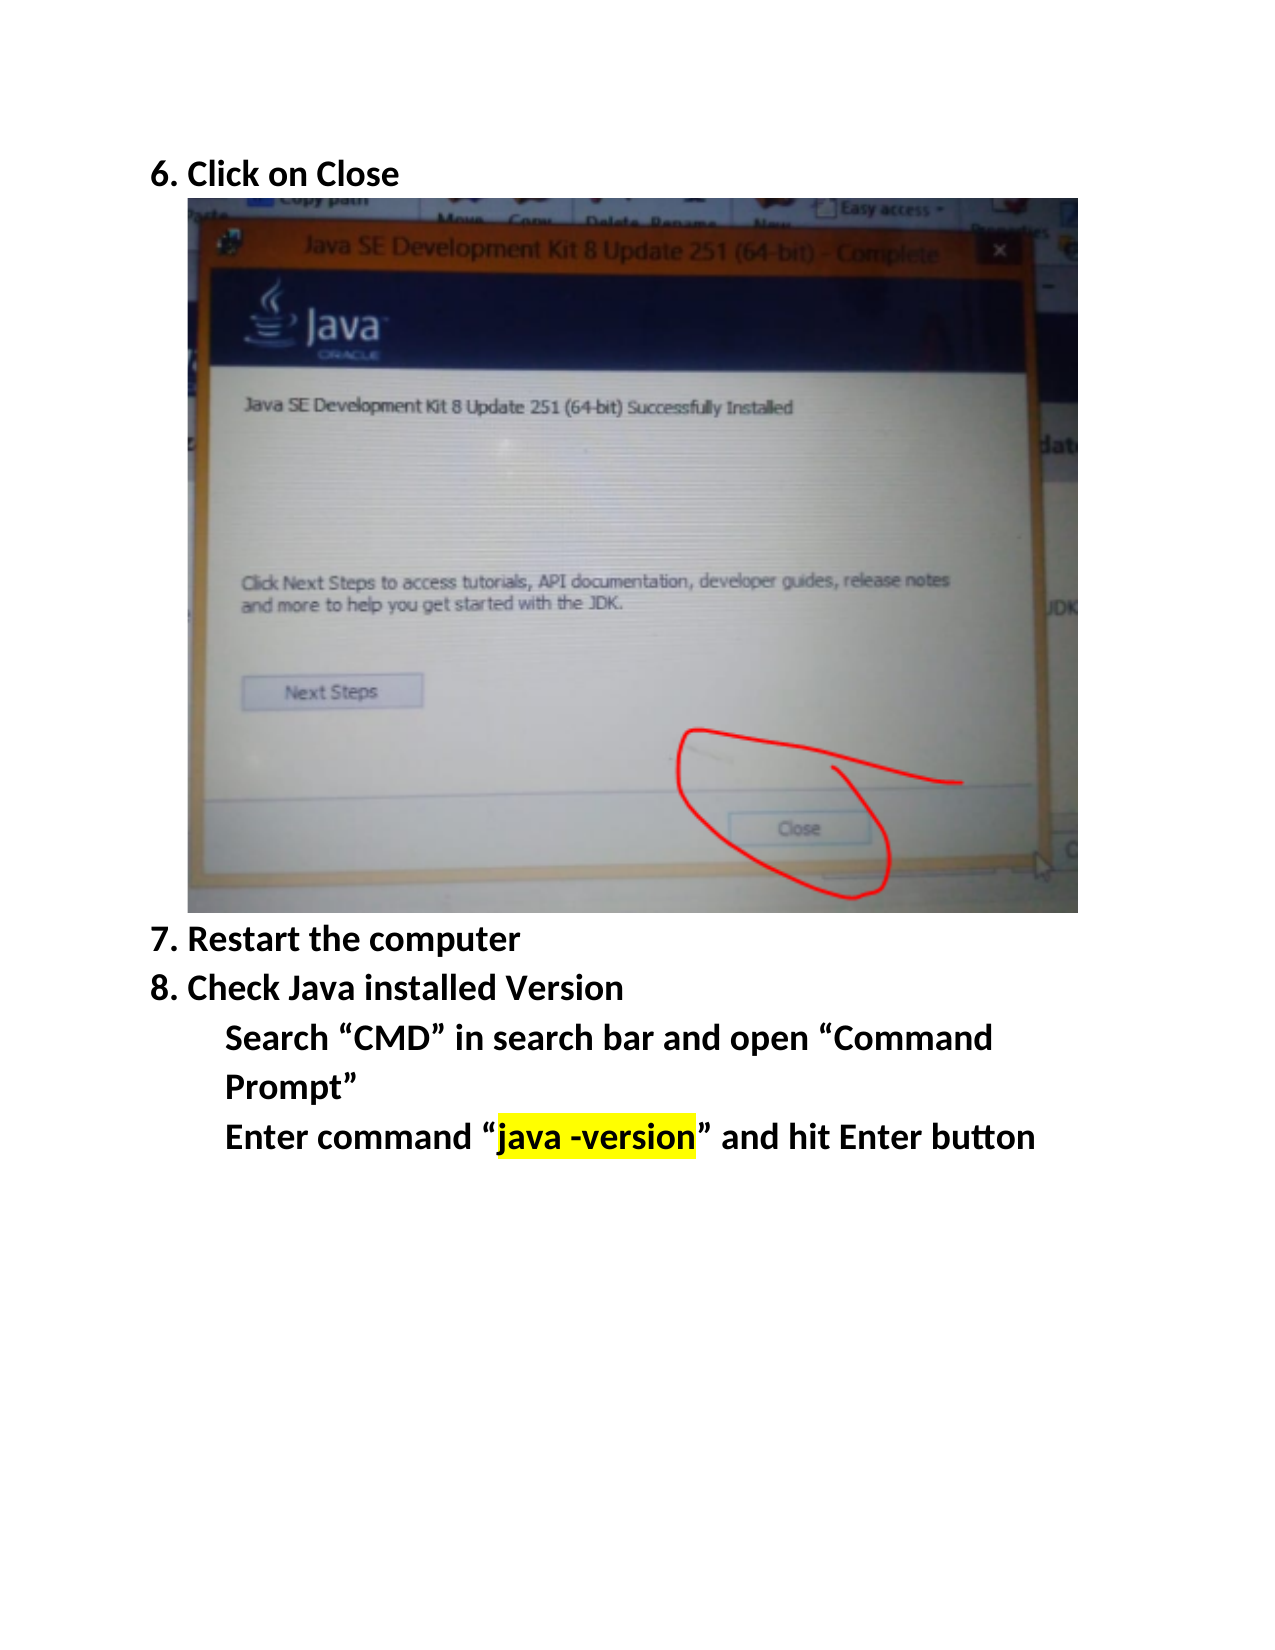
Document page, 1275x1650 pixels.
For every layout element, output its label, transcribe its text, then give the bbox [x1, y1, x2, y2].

picture [187, 198, 1078, 913]
list Enter command “java -version” and hit Enter button [696, 1113, 1125, 1159]
list Search “CMD” in search bar and open “Command Prompt” [225, 1014, 1125, 1109]
list Enter command “java -version” and hit Enter button [225, 1113, 498, 1159]
list Check Java installed Version [150, 964, 1125, 1010]
list Restart the computer [150, 915, 1125, 961]
